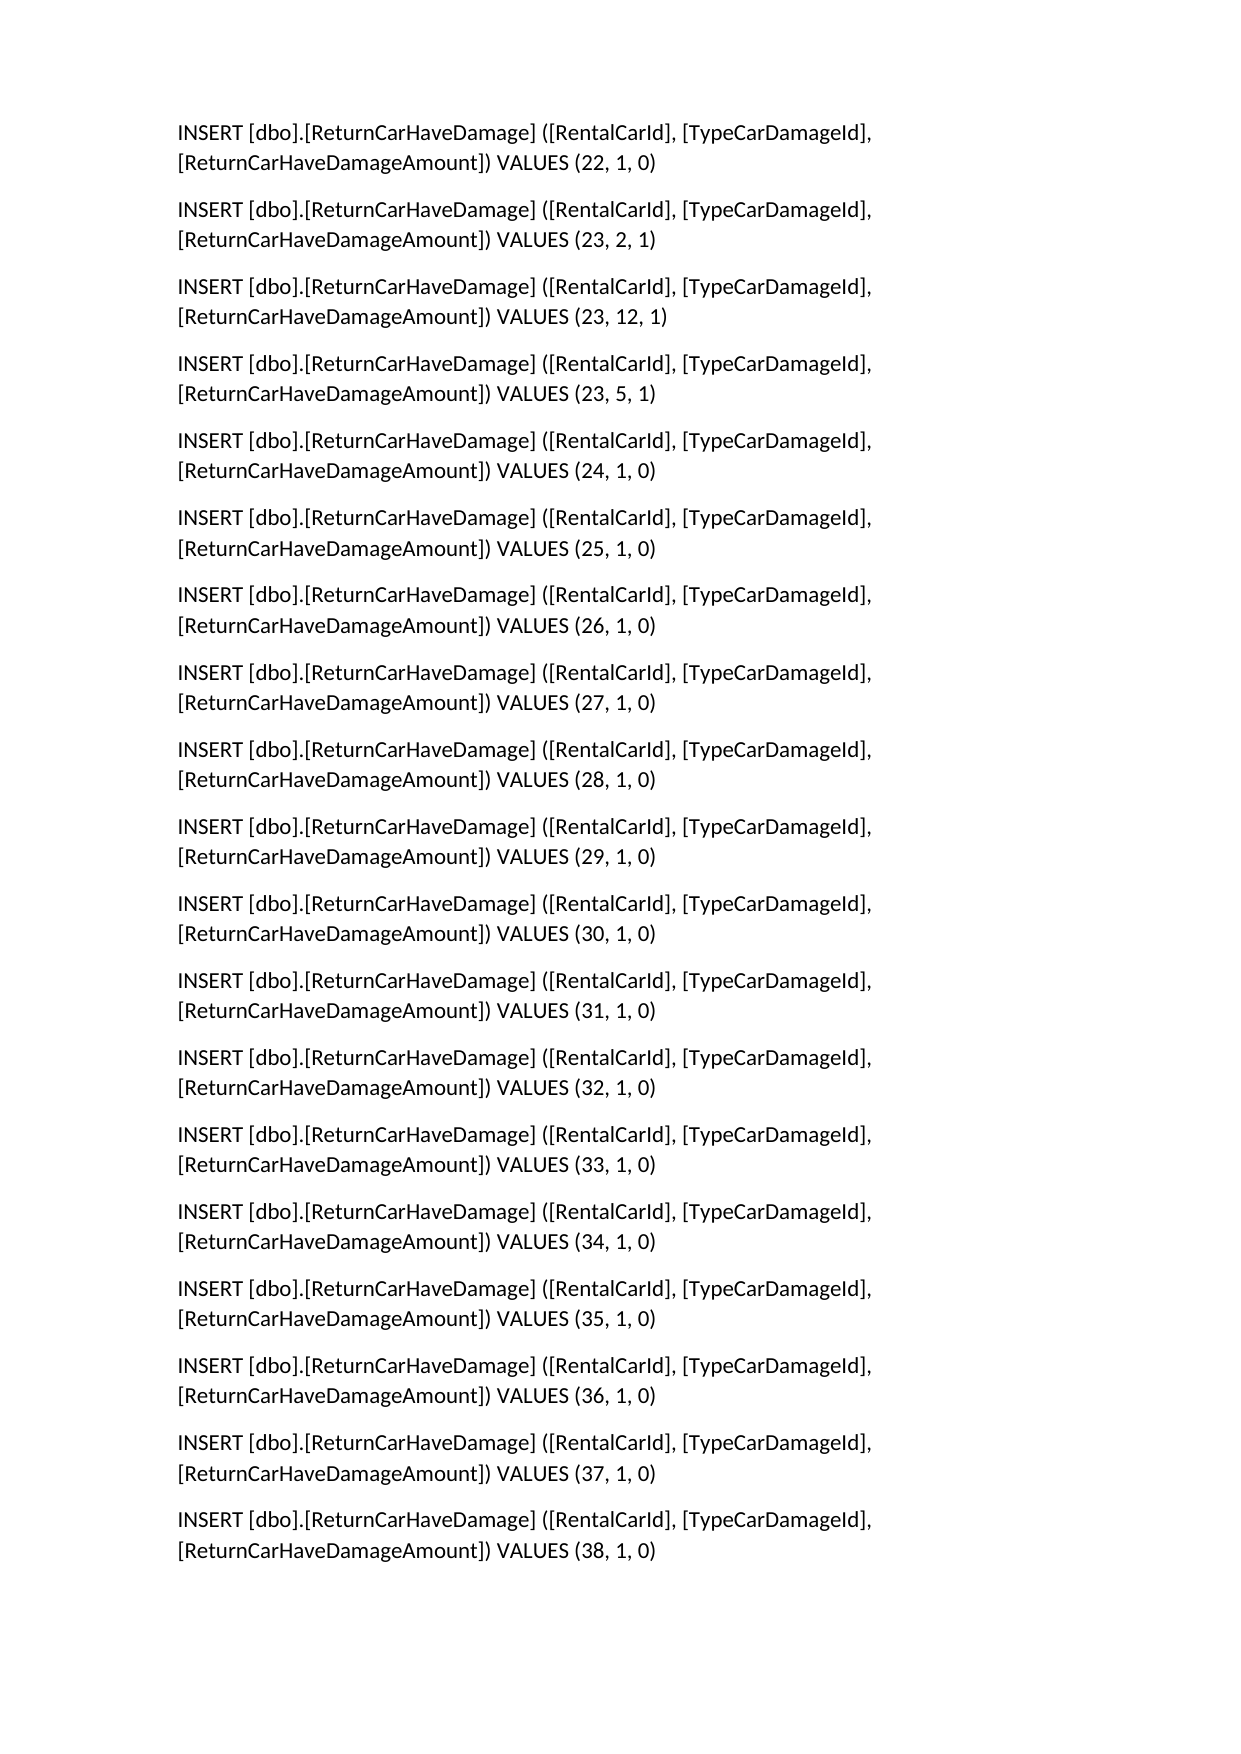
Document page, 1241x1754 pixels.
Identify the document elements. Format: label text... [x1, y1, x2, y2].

text INSERT [dbo].[ReturnCarHaveDamage] ([RentalCarId], [TypeCarDamageId], [ReturnCarHaveDamageAmount]) VALUES (38, 1, 0) [177, 1506, 1152, 1564]
text INSERT [dbo].[ReturnCarHaveDamage] ([RentalCarId], [TypeCarDamageId], [ReturnCarHaveDamageAmount]) VALUES (23, 2, 1) [177, 195, 1152, 253]
text INSERT [dbo].[ReturnCarHaveDamage] ([RentalCarId], [TypeCarDamageId], [ReturnCarHaveDamageAmount]) VALUES (34, 1, 0) [177, 1197, 1152, 1256]
text INSERT [dbo].[ReturnCarHaveDamage] ([RentalCarId], [TypeCarDamageId], [ReturnCarHaveDamageAmount]) VALUES (36, 1, 0) [177, 1351, 1152, 1410]
text INSERT [dbo].[ReturnCarHaveDamage] ([RentalCarId], [TypeCarDamageId], [ReturnCarHaveDamageAmount]) VALUES (33, 1, 0) [177, 1120, 1152, 1178]
text INSERT [dbo].[ReturnCarHaveDamage] ([RentalCarId], [TypeCarDamageId], [ReturnCarHaveDamageAmount]) VALUES (23, 12, 1) [177, 272, 1152, 331]
text INSERT [dbo].[ReturnCarHaveDamage] ([RentalCarId], [TypeCarDamageId], [ReturnCarHaveDamageAmount]) VALUES (32, 1, 0) [177, 1043, 1152, 1101]
text INSERT [dbo].[ReturnCarHaveDamage] ([RentalCarId], [TypeCarDamageId], [ReturnCarHaveDamageAmount]) VALUES (27, 1, 0) [177, 658, 1152, 716]
text INSERT [dbo].[ReturnCarHaveDamage] ([RentalCarId], [TypeCarDamageId], [ReturnCarHaveDamageAmount]) VALUES (22, 1, 0) [177, 118, 1152, 176]
text INSERT [dbo].[ReturnCarHaveDamage] ([RentalCarId], [TypeCarDamageId], [ReturnCarHaveDamageAmount]) VALUES (25, 1, 0) [177, 503, 1152, 562]
text INSERT [dbo].[ReturnCarHaveDamage] ([RentalCarId], [TypeCarDamageId], [ReturnCarHaveDamageAmount]) VALUES (29, 1, 0) [177, 812, 1152, 870]
text INSERT [dbo].[ReturnCarHaveDamage] ([RentalCarId], [TypeCarDamageId], [ReturnCarHaveDamageAmount]) VALUES (23, 5, 1) [177, 349, 1152, 408]
text INSERT [dbo].[ReturnCarHaveDamage] ([RentalCarId], [TypeCarDamageId], [ReturnCarHaveDamageAmount]) VALUES (24, 1, 0) [177, 426, 1152, 485]
text INSERT [dbo].[ReturnCarHaveDamage] ([RentalCarId], [TypeCarDamageId], [ReturnCarHaveDamageAmount]) VALUES (37, 1, 0) [177, 1428, 1152, 1487]
text INSERT [dbo].[ReturnCarHaveDamage] ([RentalCarId], [TypeCarDamageId], [ReturnCarHaveDamageAmount]) VALUES (35, 1, 0) [177, 1274, 1152, 1333]
text INSERT [dbo].[ReturnCarHaveDamage] ([RentalCarId], [TypeCarDamageId], [ReturnCarHaveDamageAmount]) VALUES (28, 1, 0) [177, 735, 1152, 793]
text INSERT [dbo].[ReturnCarHaveDamage] ([RentalCarId], [TypeCarDamageId], [ReturnCarHaveDamageAmount]) VALUES (30, 1, 0) [177, 889, 1152, 947]
text INSERT [dbo].[ReturnCarHaveDamage] ([RentalCarId], [TypeCarDamageId], [ReturnCarHaveDamageAmount]) VALUES (26, 1, 0) [177, 581, 1152, 639]
text INSERT [dbo].[ReturnCarHaveDamage] ([RentalCarId], [TypeCarDamageId], [ReturnCarHaveDamageAmount]) VALUES (31, 1, 0) [177, 966, 1152, 1024]
